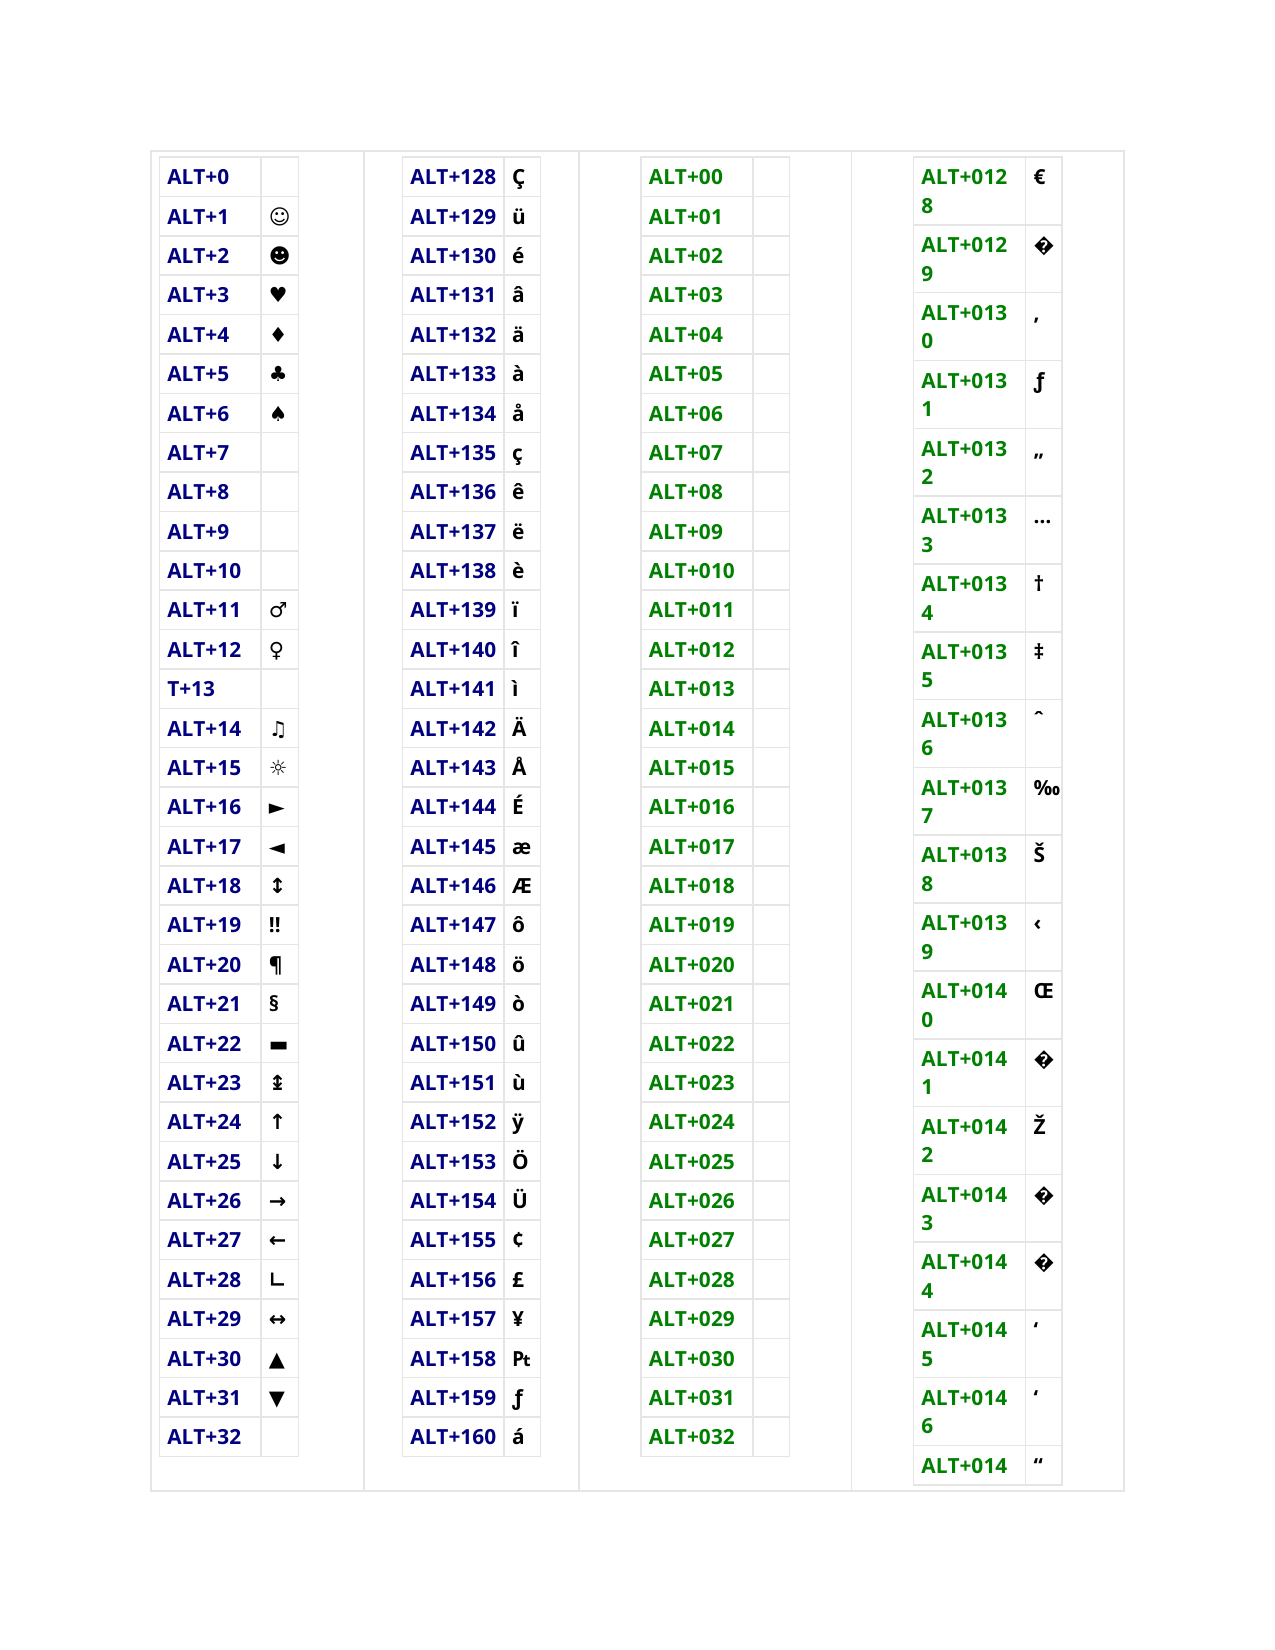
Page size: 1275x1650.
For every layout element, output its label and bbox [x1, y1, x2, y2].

table_header [365, 152, 578, 1490]
table_header [852, 152, 1123, 1490]
table_header [580, 152, 851, 1490]
table_header [152, 152, 363, 1490]
